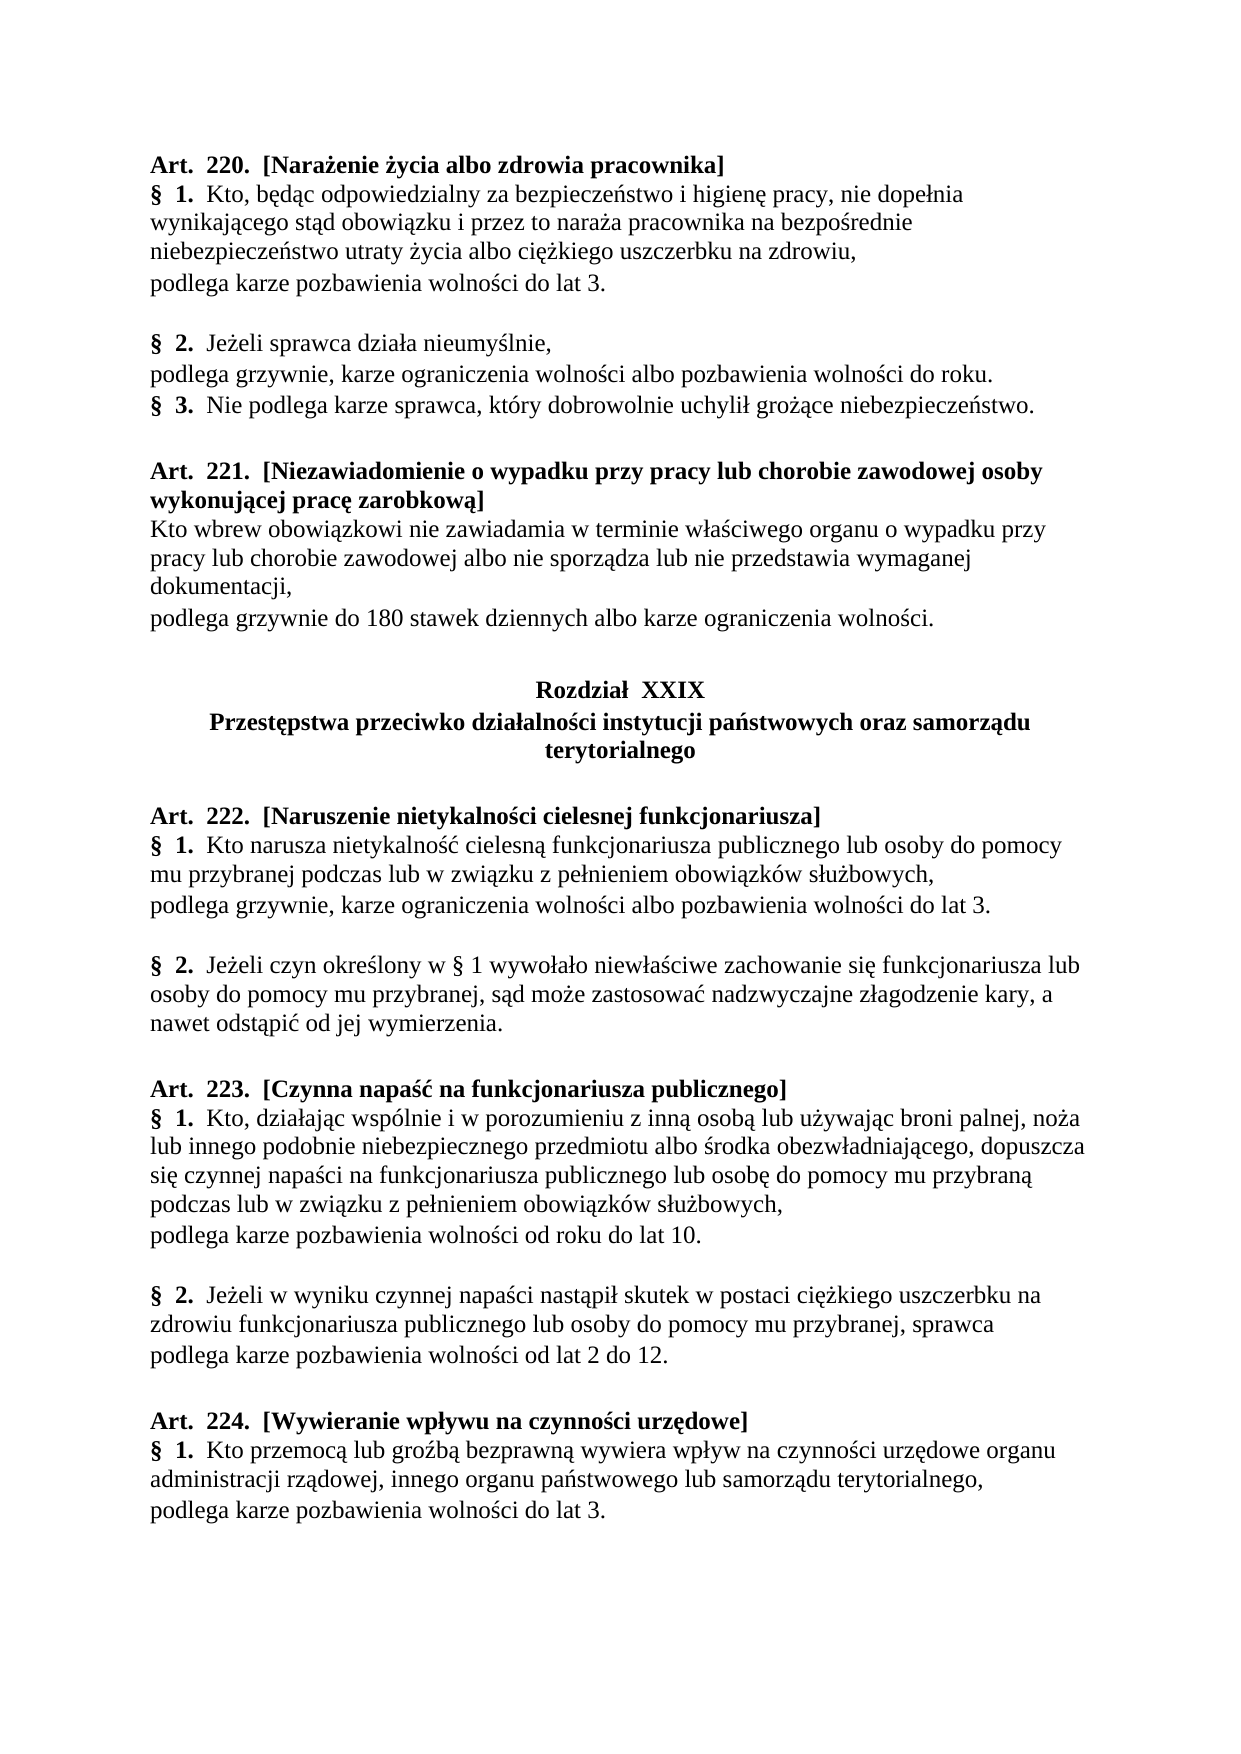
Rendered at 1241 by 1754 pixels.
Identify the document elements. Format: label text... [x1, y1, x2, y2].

text § 1. Kto, będąc odpowiedzialny za bezpieczeństwo i higienę pracy, nie dopełnia wynikającego stąd obowiązku i przez to naraża pracownika na bezpośrednie niebezpieczeństwo utraty życia albo ciężkiego uszczerbku na zdrowiu, [150, 179, 1090, 265]
text § 1. Kto narusza nietykalność cielesną funkcjonariusza publicznego lub osoby do pomocy mu przybranej podczas lub w związku z pełnieniem obowiązków służbowych, [150, 830, 1090, 888]
text Rozdział XXIX [150, 676, 1090, 704]
text podlega karze pozbawienia wolności od lat 2 do 12. [150, 1341, 1090, 1369]
text podlega grzywnie, karze ograniczenia wolności albo pozbawienia wolności do lat 3. [150, 890, 1090, 919]
text § 3. Nie podlega karze sprawca, który dobrowolnie uchylił grożące niebezpieczeństwo. [150, 391, 1090, 419]
text podlega karze pozbawienia wolności do lat 3. [150, 1495, 1090, 1524]
text Przestępstwa przeciwko działalności instytucji państwowych oraz samorządu terytorialnego [150, 707, 1090, 764]
text podlega grzywnie do 180 stawek dziennych albo karze ograniczenia wolności. [150, 603, 1090, 632]
text § 1. Kto przemocą lub groźbą bezprawną wywiera wpływ na czynności urzędowe organu administracji rządowej, innego organu państwowego lub samorządu terytorialnego, [150, 1435, 1090, 1493]
text Art. 222. [Naruszenie nietykalności cielesnej funkcjonariusza] [150, 801, 1090, 830]
text Art. 223. [Czynna napaść na funkcjonariusza publicznego] [150, 1074, 1090, 1103]
text § 2. Jeżeli czyn określony w § 1 wywołało niewłaściwe zachowanie się funkcjonariusza lub osoby do pomocy mu przybranej, sąd może zastosować nadzwyczajne złagodzenie kary, a nawet odstąpić od jej wymierzenia. [150, 951, 1090, 1037]
text Art. 224. [Wywieranie wpływu na czynności urzędowe] [150, 1406, 1090, 1435]
text § 2. Jeżeli w wyniku czynnej napaści nastąpił skutek w postaci ciężkiego uszczerbku na zdrowiu funkcjonariusza publicznego lub osoby do pomocy mu przybranej, sprawca [150, 1280, 1090, 1338]
text Kto wbrew obowiązkowi nie zawiadamia w terminie właściwego organu o wypadku przy pracy lub chorobie zawodowej albo nie sporządza lub nie przedstawia wymaganej dokumentacji, [150, 514, 1090, 600]
text Art. 220. [Narażenie życia albo zdrowia pracownika] [150, 150, 1090, 179]
text Art. 221. [Niezawiadomienie o wypadku przy pracy lub chorobie zawodowej osoby wykonującej pracę zarobkową] [150, 456, 1090, 514]
text podlega karze pozbawienia wolności od roku do lat 10. [150, 1220, 1090, 1249]
text podlega karze pozbawienia wolności do lat 3. [150, 268, 1090, 296]
text podlega grzywnie, karze ograniczenia wolności albo pozbawienia wolności do roku. [150, 359, 1090, 388]
text § 1. Kto, działając wspólnie i w porozumieniu z inną osobą lub używając broni palnej, noża lub innego podobnie niebezpiecznego przedmiotu albo środka obezwładniającego, dopuszcza się czynnej napaści na funkcjonariusza publicznego lub osobę do pomocy mu przybraną podczas lub w związku z pełnieniem obowiązków służbowych, [150, 1103, 1090, 1218]
text § 2. Jeżeli sprawca działa nieumyślnie, [150, 328, 1090, 357]
